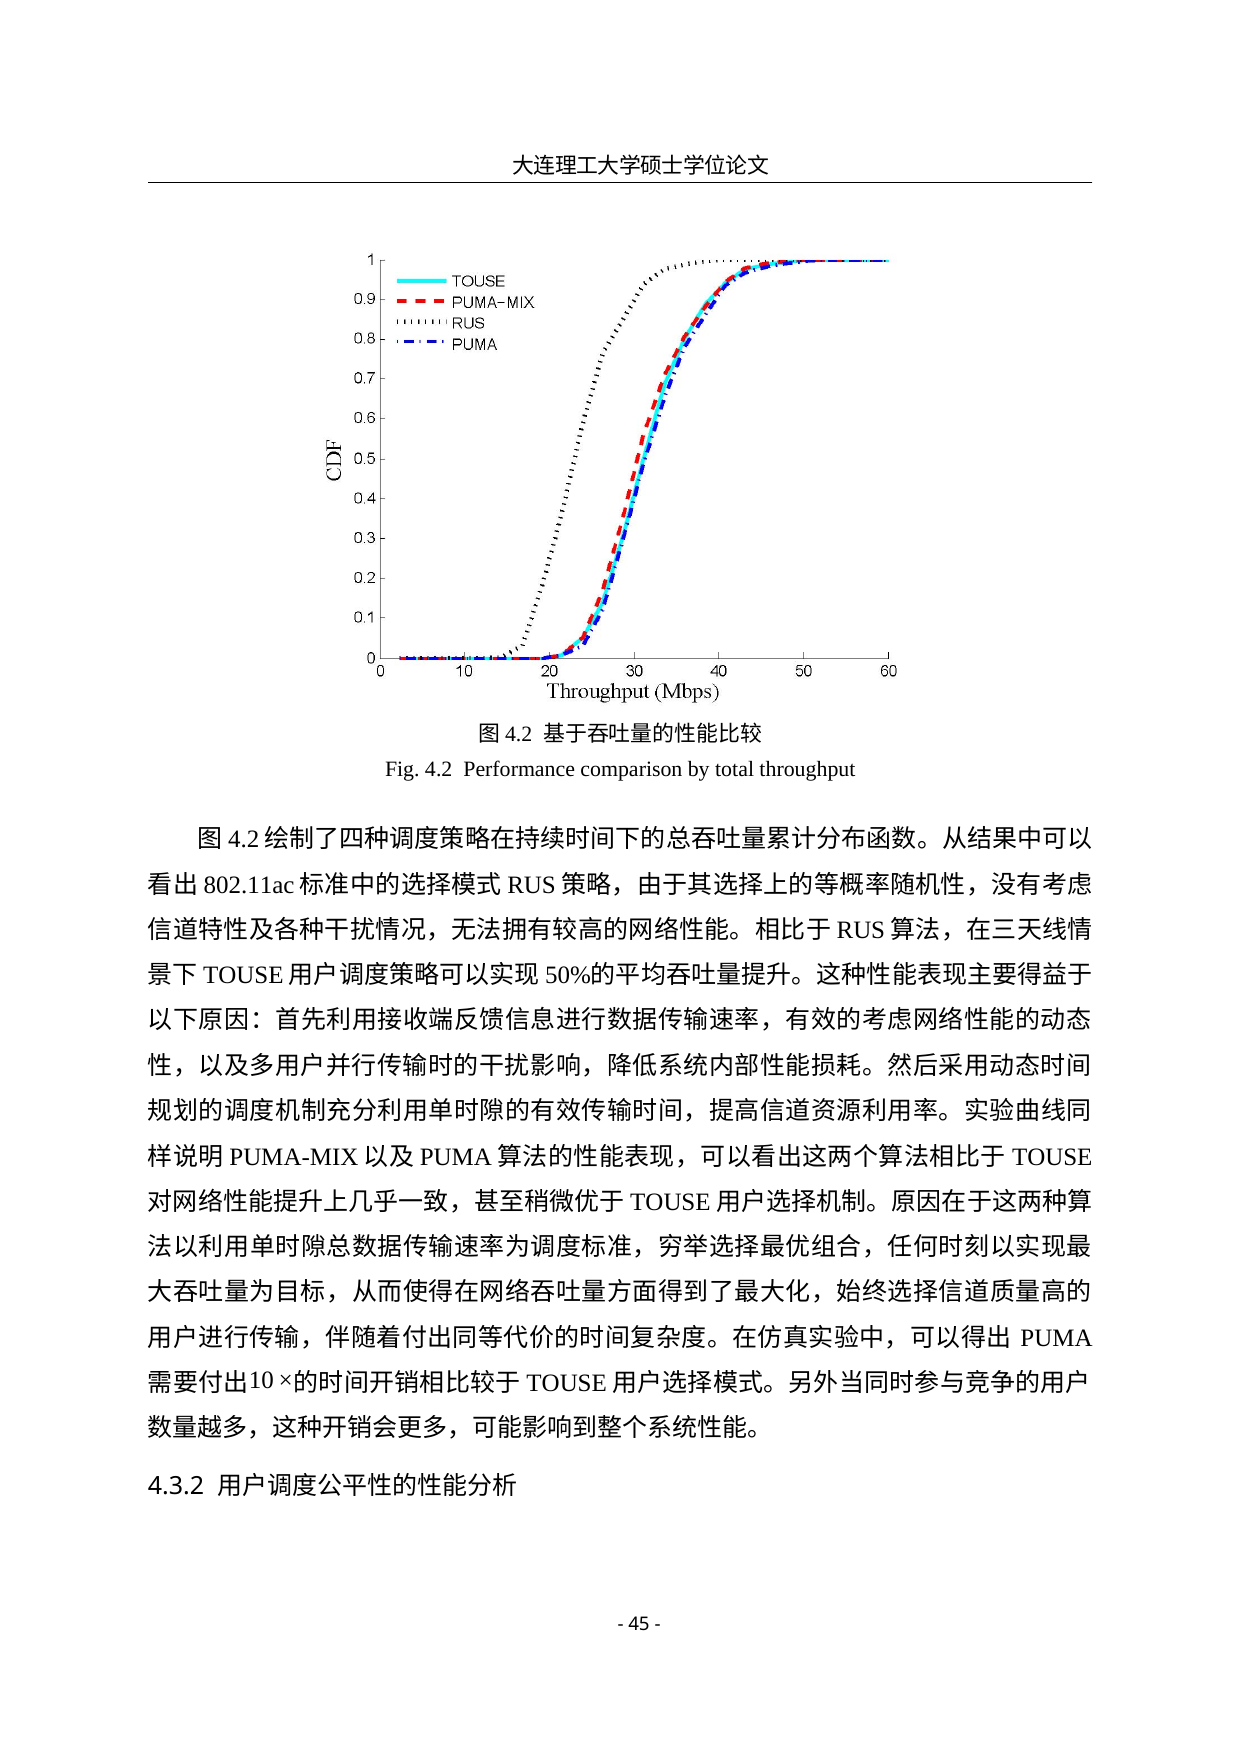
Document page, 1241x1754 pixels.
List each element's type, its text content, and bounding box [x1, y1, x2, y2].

text 图4.2 基于吞吐量的性能比较 [148, 716, 1092, 748]
subtitle 4.3.2 用户调度公平性的性能分析 [148, 1466, 1092, 1502]
picture [314, 245, 926, 709]
text 图4.2绘制了四种调度策略在持续时间下的总吞吐量累计分布函数。从结果中可以看出802.11ac标准中的选择模式RUS策略，由于其选择上的等概率随机性，没有考虑信道特性及各种干扰情况，无法拥有较高的网络性能。相比于RUS算法，在三天线情景下TOUSE用户调度策略可以实现50%的平均吞吐量提升。这种性能表现主要得益于以下原因：首先利用接收端反馈信息进行数据传输速率，有效的考虑网络性能的动态性，以及多用户并行传输时的干扰影响，降低系统内部性能损耗。然后采用动态时间规划的调度机制充分利用单时隙的有效传输时间，提高信道资源利用率。实验曲线同样说明PUMA-MIX以及PUMA算法的性能表现，可以看出这两个算法相比于TOUSE对网络性能提升上几乎一致，甚至稍微优于TOUSE用户选择机制。原因在于这两种算法以利用单时隙总数据传输速率为调度标准，穷举选择最优组合，任何时刻以实现最大吞吐量为目标，从而使得在网络吞吐量方面得到了最大化，始终选择信道质量高的用户进行传输，伴随着付出同等代价的时间复杂度。在仿真实验中，可以得出PUMA需要付出的时间开销相比较于TOUSE用户选择模式。另外当同时参与竞争的用户数量越多，这种开销会更多，可能影响到整个系统性能。 [148, 819, 1092, 1444]
text Fig. 4.2 Performance comparison by total throughput [148, 756, 1092, 781]
